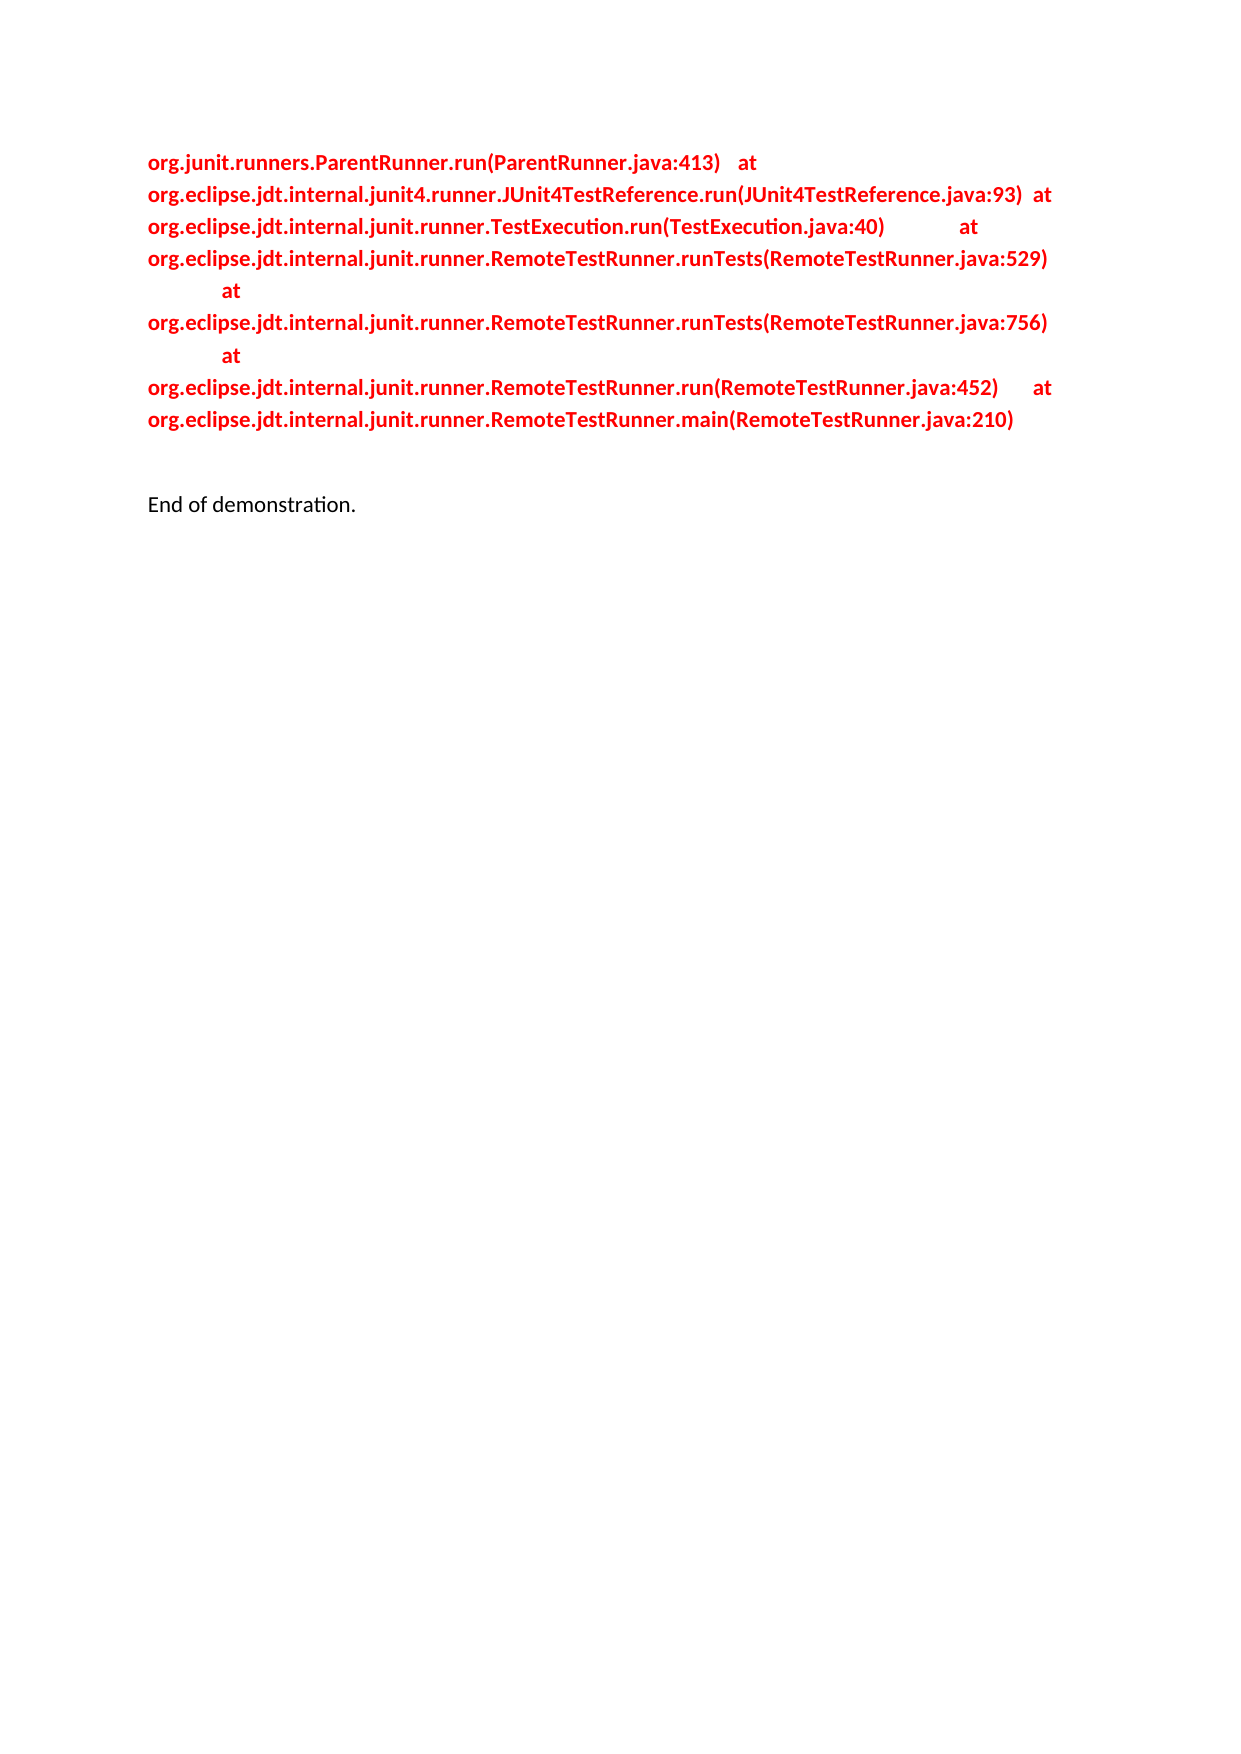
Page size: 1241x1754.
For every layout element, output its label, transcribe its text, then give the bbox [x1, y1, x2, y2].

text End of demonstration. [148, 490, 1093, 518]
